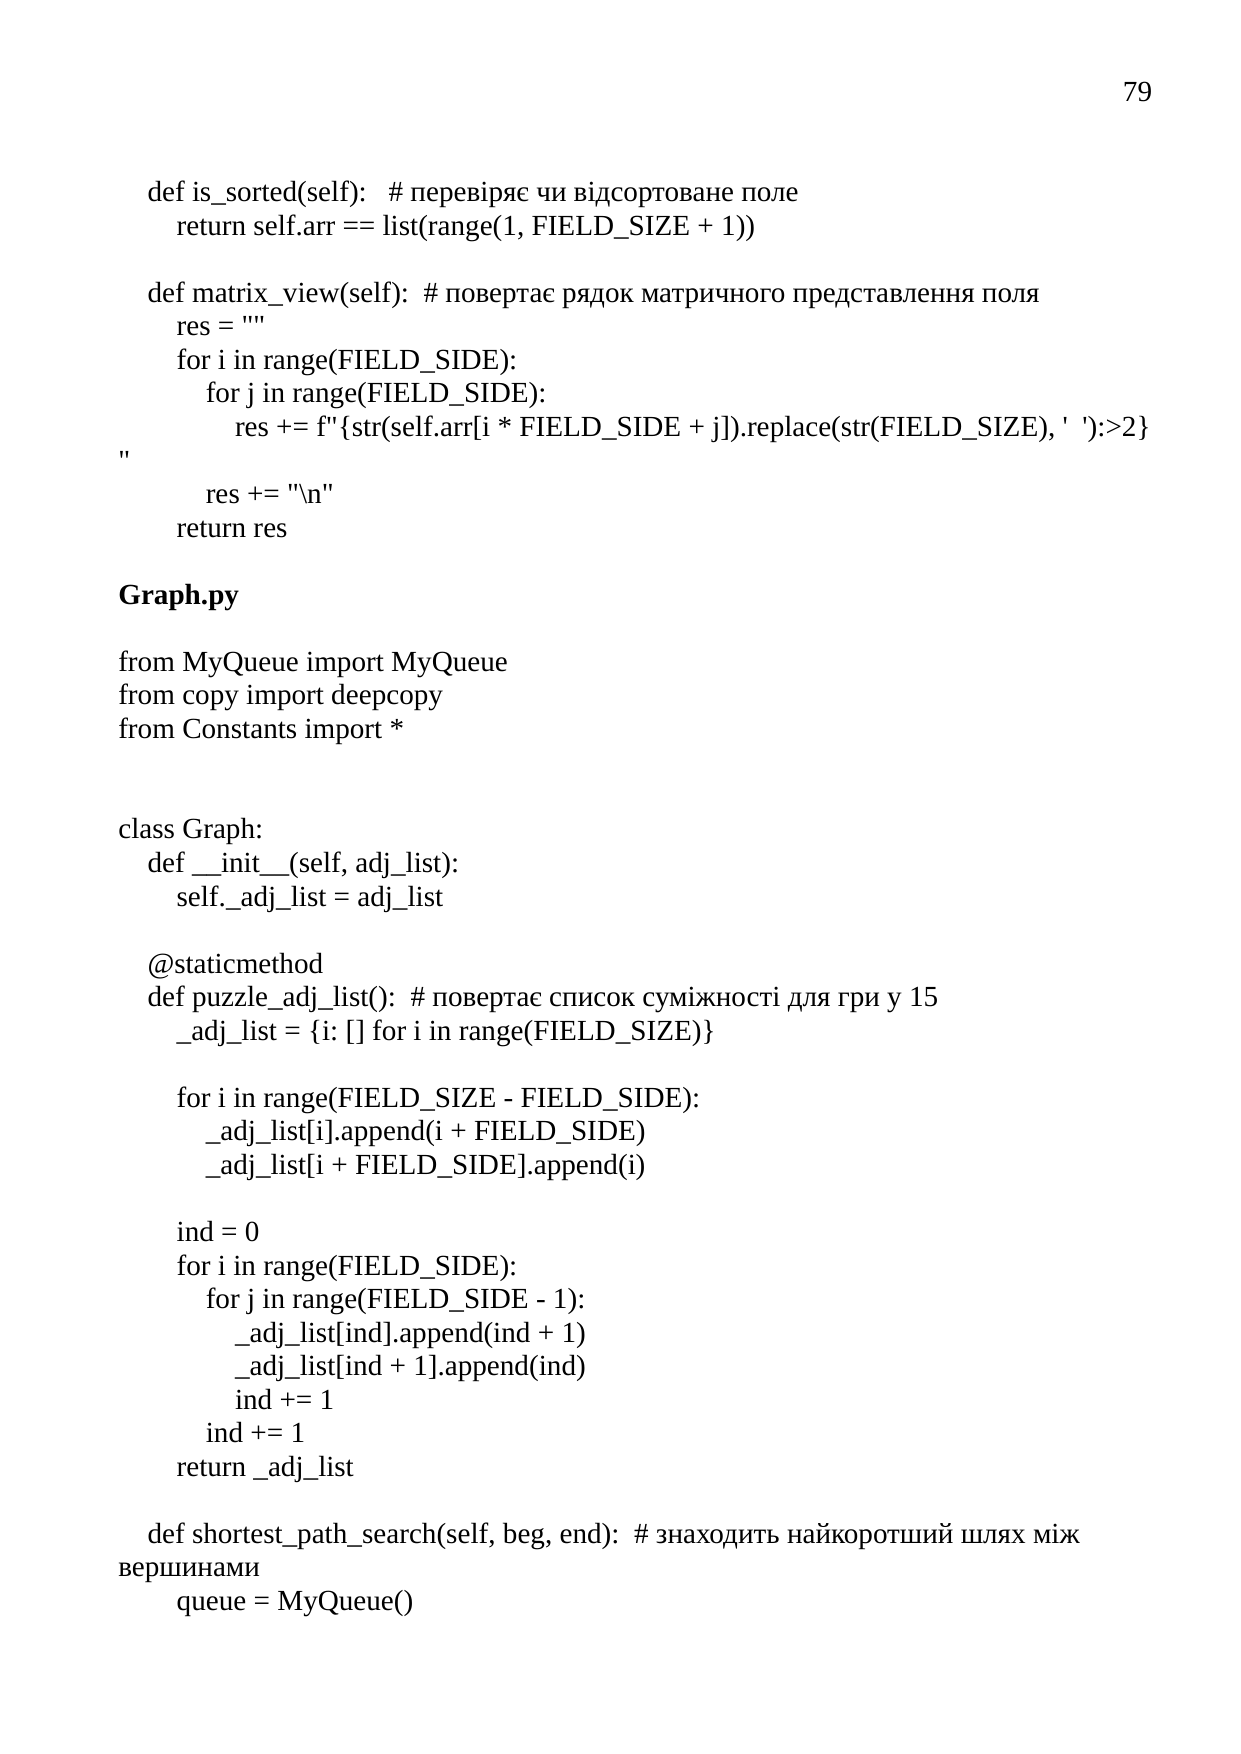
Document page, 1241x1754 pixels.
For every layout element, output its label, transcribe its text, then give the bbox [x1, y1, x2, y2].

text def __init__(self, adj_list): [118, 845, 1152, 879]
text for j in range(FIELD_SIDE): [118, 376, 1152, 409]
text _adj_list = {i: [] for i in range(FIELD_SIZE)} [118, 1013, 1152, 1046]
text res = "" [118, 308, 1152, 342]
text ind = 0 [118, 1214, 1152, 1248]
text def puzzle_adj_list(): # повертає список суміжності для гри у 15 [118, 979, 1152, 1013]
text for i in range(FIELD_SIDE): [118, 1248, 1152, 1281]
text return self.arr == list(range(1, FIELD_SIZE + 1)) [118, 208, 1152, 241]
text return _adj_list [118, 1449, 1152, 1482]
text from Constants import * [118, 711, 1152, 744]
text for i in range(FIELD_SIZE - FIELD_SIDE): [118, 1080, 1152, 1113]
text _adj_list[ind].append(ind + 1) [118, 1315, 1152, 1348]
text from copy import deepcopy [118, 677, 1152, 711]
text class Graph: [118, 812, 1152, 845]
text res += f"{str(self.arr[i * FIELD_SIDE + j]).replace(str(FIELD_SIZE), ' '):>2} " [118, 409, 1152, 476]
text queue = MyQueue() [118, 1583, 1152, 1617]
text _adj_list[i].append(i + FIELD_SIDE) [118, 1113, 1152, 1147]
text ind += 1 [118, 1415, 1152, 1449]
text res += "\n" [118, 476, 1152, 510]
text _adj_list[ind + 1].append(ind) [118, 1348, 1152, 1382]
text return res [118, 510, 1152, 543]
text @staticmethod [118, 946, 1152, 979]
text _adj_list[i + FIELD_SIDE].append(i) [118, 1147, 1152, 1181]
text Graph.py [118, 577, 1152, 610]
text for j in range(FIELD_SIDE - 1): [118, 1281, 1152, 1315]
text from MyQueue import MyQueue [118, 644, 1152, 677]
text for i in range(FIELD_SIDE): [118, 342, 1152, 376]
text def is_sorted(self): # перевіряє чи відсортоване поле [118, 174, 1152, 208]
text ind += 1 [118, 1382, 1152, 1415]
text self._adj_list = adj_list [118, 879, 1152, 912]
text def matrix_view(self): # повертає рядок матричного представлення поля [118, 275, 1152, 308]
text def shortest_path_search(self, beg, end): # знаходить найкоротший шлях між вершинами [118, 1516, 1152, 1583]
